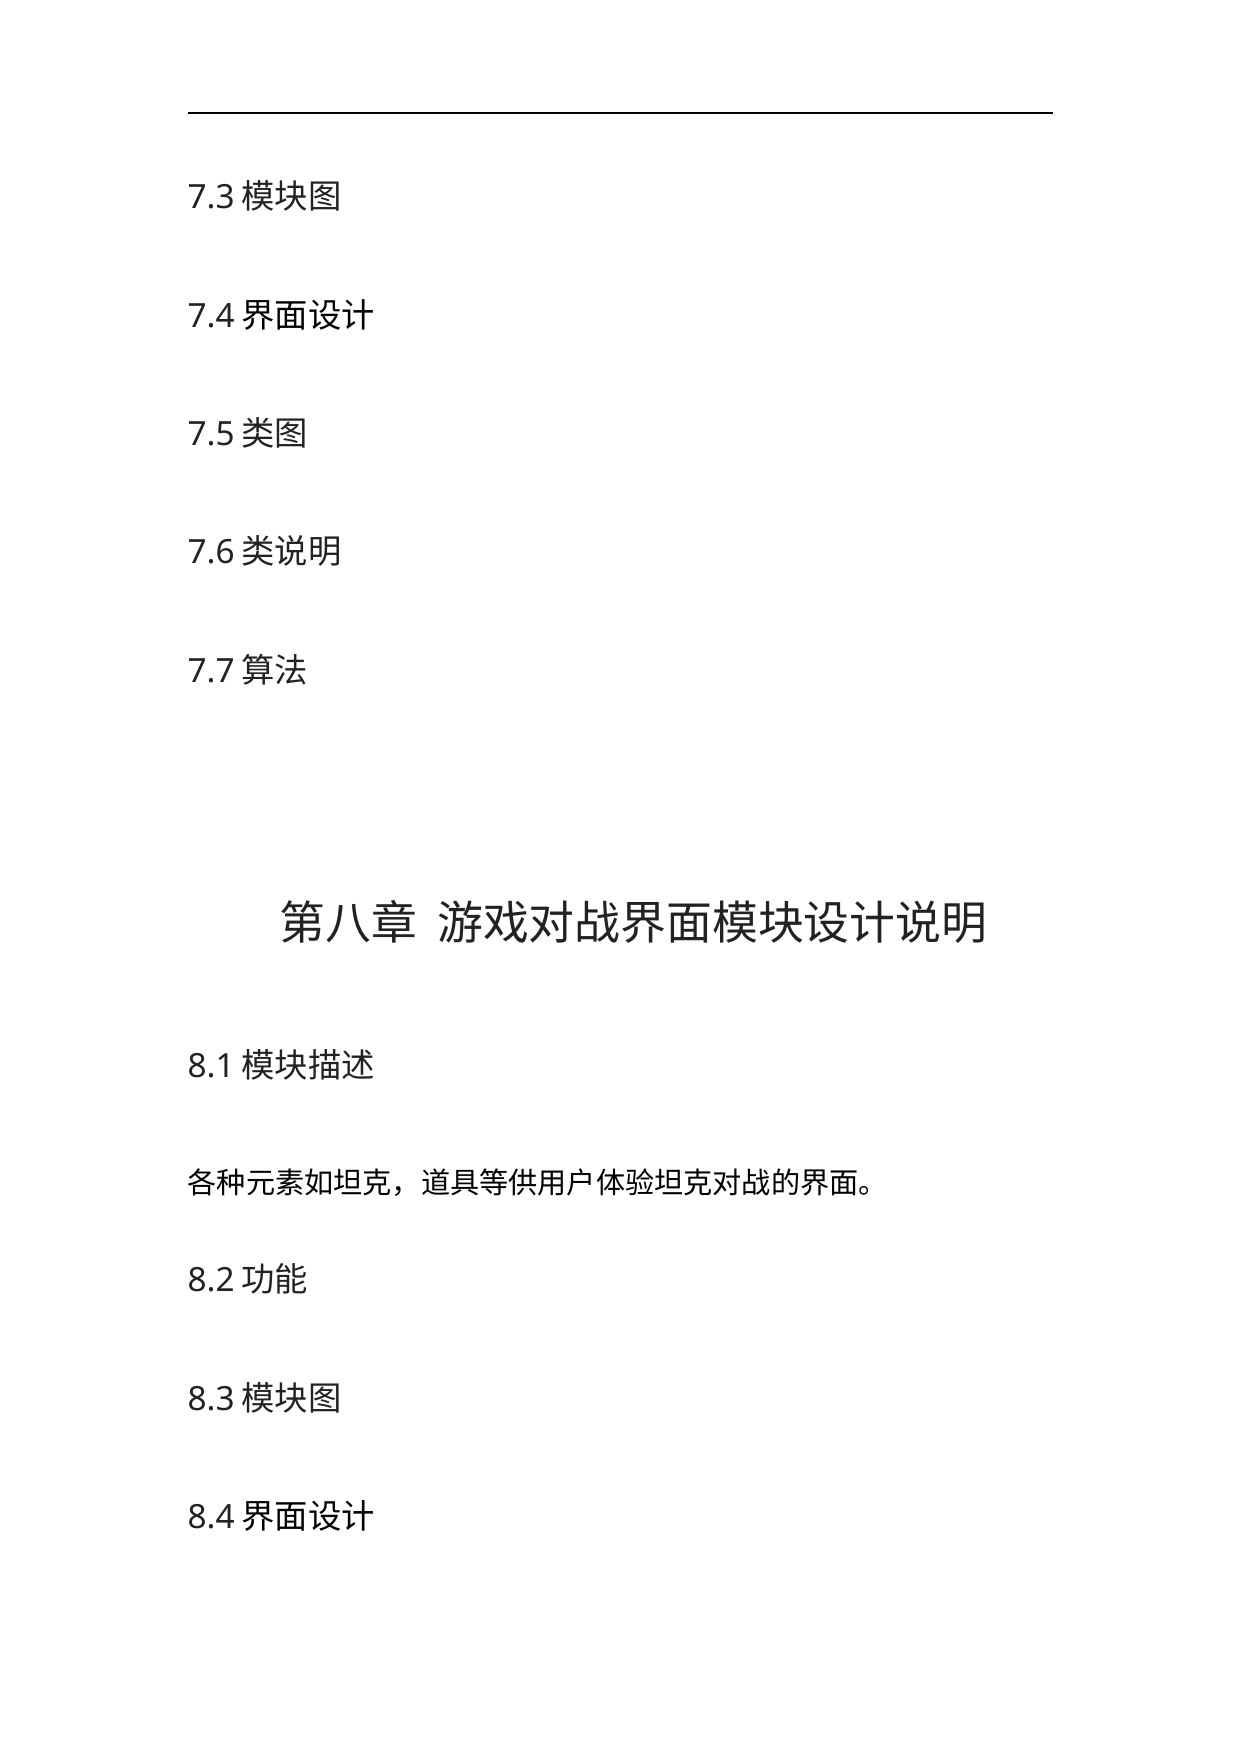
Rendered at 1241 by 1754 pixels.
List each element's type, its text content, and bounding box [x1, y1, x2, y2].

list 8.4界面设计 [187, 1481, 1053, 1546]
list 7.7算法 [187, 635, 1053, 700]
list 7.3模块图 [187, 162, 1053, 227]
list 8.2功能 [187, 1245, 1053, 1310]
list 7.6类说明 [187, 517, 1053, 582]
list 7.4界面设计 [187, 280, 1053, 345]
list 第八章 游戏对战界面模块设计说明 [187, 871, 1053, 968]
text 各种元素如坦克，道具等供用户体验坦克对战的界面。 [187, 1149, 1053, 1214]
list 8.3模块图 [187, 1363, 1053, 1428]
list 7.5类图 [187, 399, 1053, 464]
list 8.1模块描述 [187, 1030, 1053, 1095]
